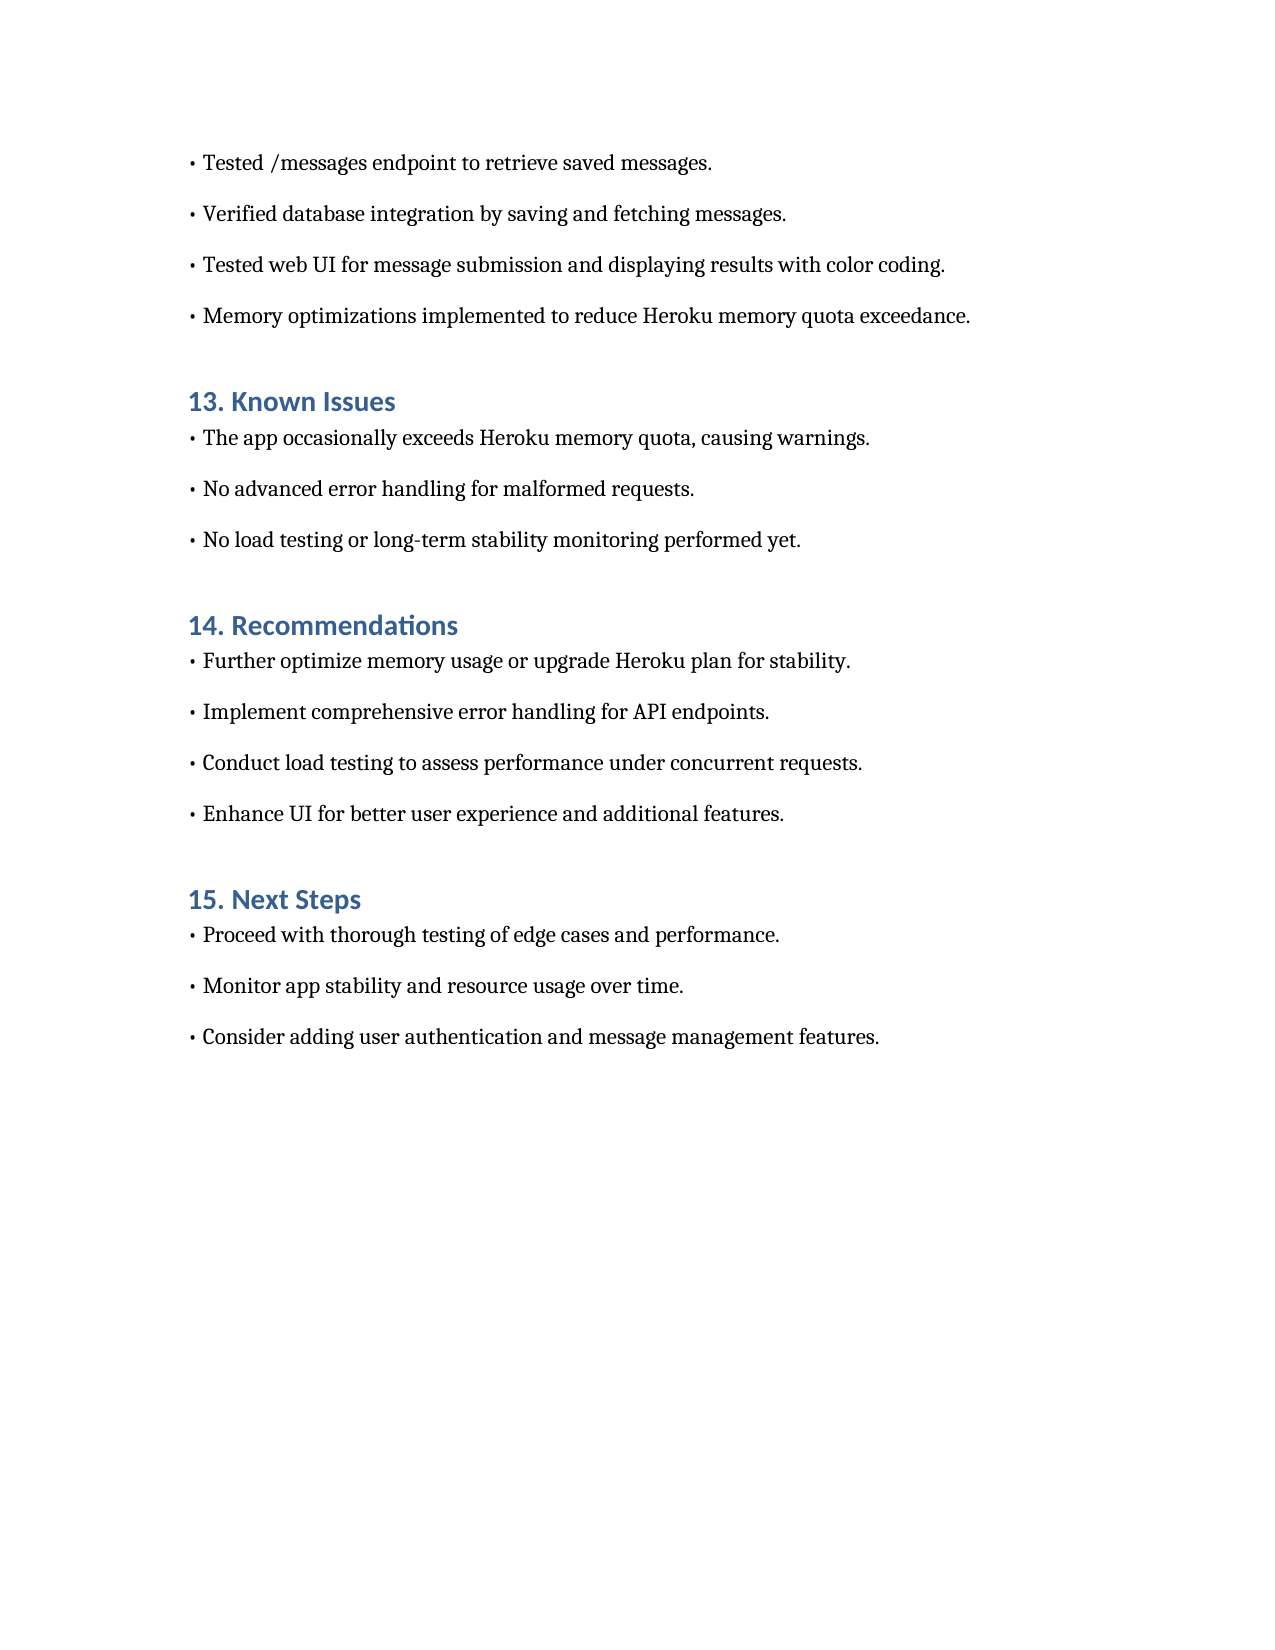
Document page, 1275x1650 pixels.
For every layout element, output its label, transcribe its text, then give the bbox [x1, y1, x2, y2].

text • Memory optimizations implemented to reduce Heroku memory quota exceedance. [187, 303, 1087, 329]
text • No load testing or long-term stability monitoring performed yet. [187, 526, 1087, 553]
subtitle 14. Recommendations [187, 607, 1087, 642]
text • Consider adding user authentication and message management features. [187, 1024, 1087, 1050]
subtitle 13. Known Issues [187, 383, 1087, 419]
text • No advanced error handling for malformed requests. [187, 475, 1087, 502]
text • The app occasionally exceeds Heroku memory quota, causing warnings. [187, 424, 1087, 451]
text • Tested /messages endpoint to retrieve saved messages. [187, 150, 1087, 176]
text • Further optimize memory usage or upgrade Heroku plan for stability. [187, 647, 1087, 674]
text • Monitor app stability and resource usage over time. [187, 973, 1087, 999]
subtitle 15. Next Steps [187, 881, 1087, 916]
text • Implement comprehensive error handling for API endpoints. [187, 698, 1087, 725]
text • Proceed with thorough testing of edge cases and performance. [187, 922, 1087, 948]
text • Verified database integration by saving and fetching messages. [187, 201, 1087, 227]
text • Conduct load testing to assess performance under concurrent requests. [187, 749, 1087, 776]
text • Tested web UI for message submission and displaying results with color coding. [187, 252, 1087, 278]
text • Enhance UI for better user experience and additional features. [187, 801, 1087, 827]
